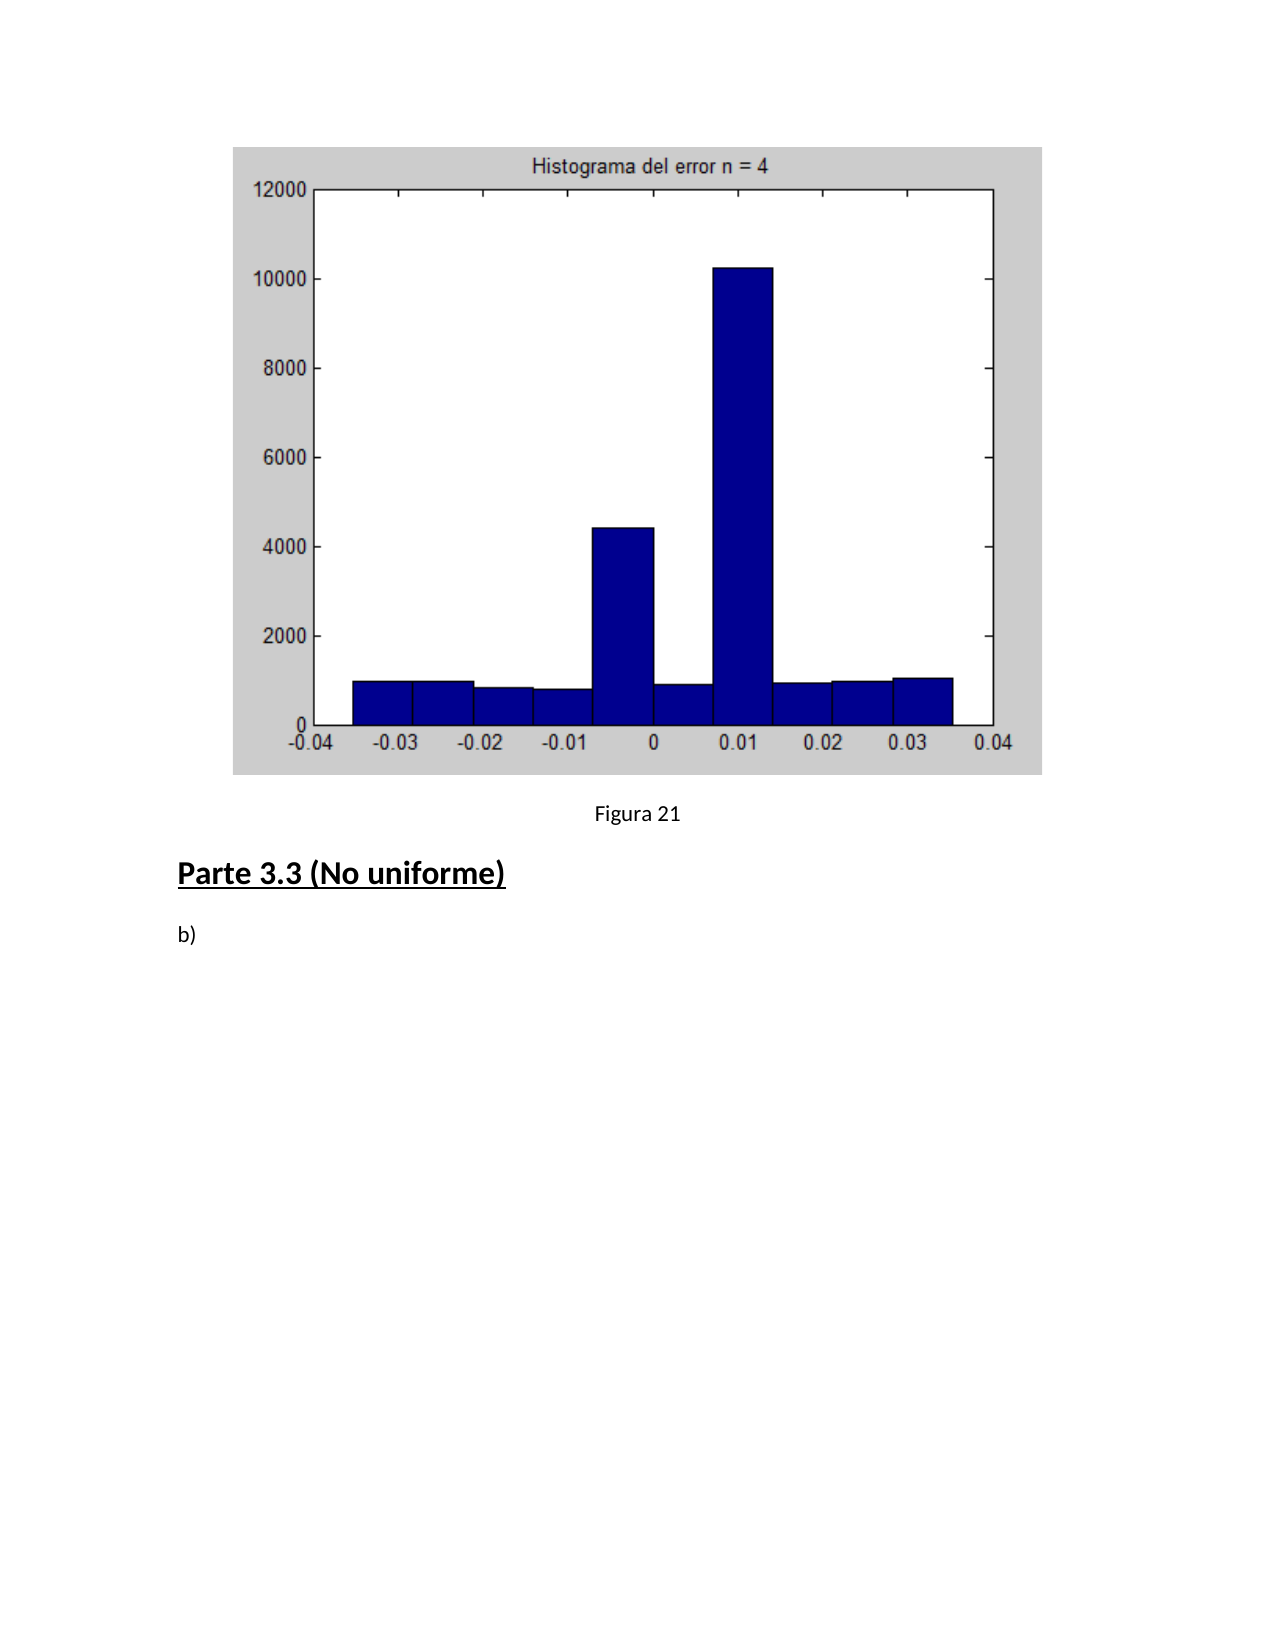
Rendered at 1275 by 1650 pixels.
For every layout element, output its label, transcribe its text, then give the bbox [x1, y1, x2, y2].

picture [232, 147, 1043, 775]
text Parte 3.3 (No uniforme) [177, 852, 1098, 893]
text b) [177, 920, 1098, 948]
text Figura 21 [177, 799, 1098, 827]
